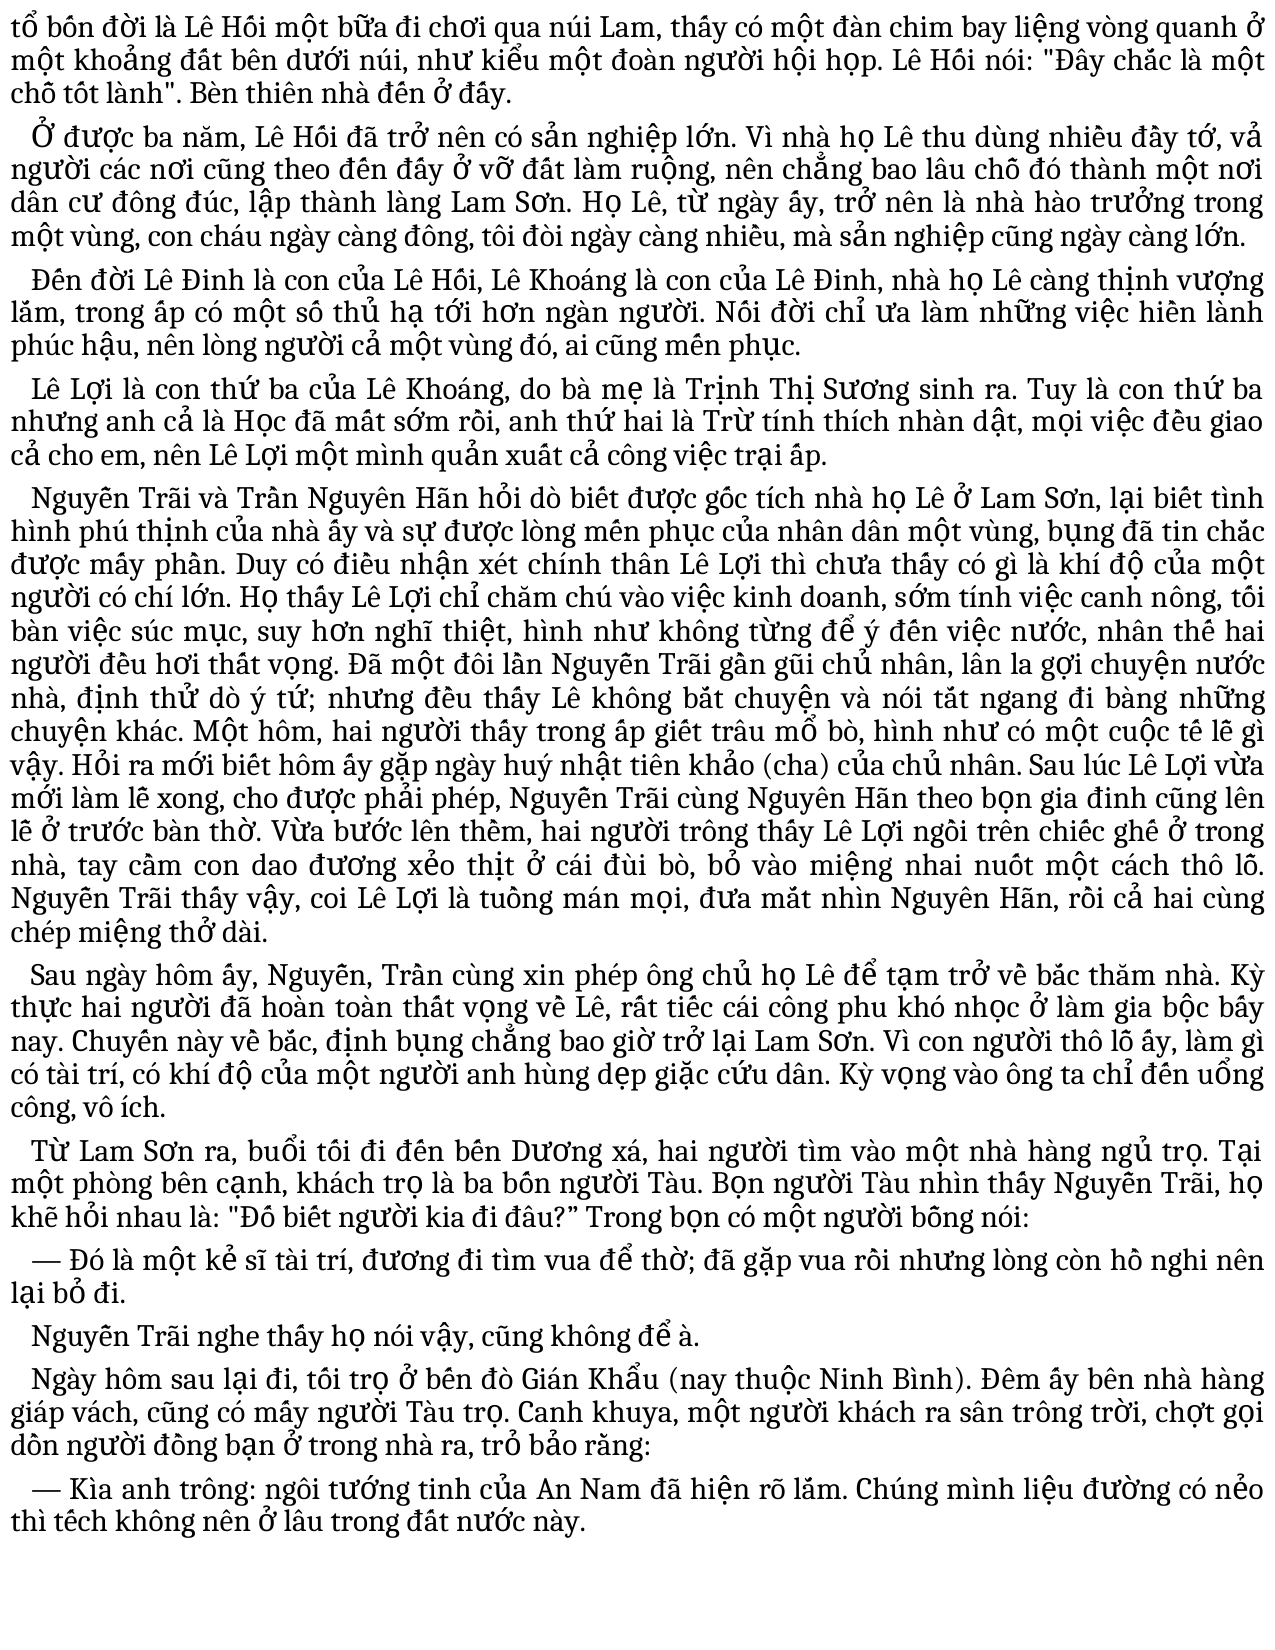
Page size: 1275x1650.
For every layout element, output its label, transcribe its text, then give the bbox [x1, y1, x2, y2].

text Nguyễn Trãi nghe thấy họ nói vậy, cũng không để à. [31, 1318, 1275, 1354]
text Sau ngày hôm ấy, Nguyễn, Trần cùng xin phép ông chủ họ Lê để tạm trở về bắc thăm nhà. Kỳ thực hai người đã hoàn toàn thất vọng về Lê, rất tiếc cái công phu khó nhọc ở làm gia bộc bấy nay. Chuyến này về bắc, định bụng chẳng bao giờ trở lại Lam Sơn. Vì con người thô lỗ ấy, làm gì có tài trí, có khí độ của một người anh hùng dẹp giặc cứu dân. Kỳ vọng vào ông ta chỉ đến uổng công, vô ích. [10, 958, 1265, 1126]
text Từ Lam Sơn ra, buổi tối đi đến bến Dương xá, hai người tìm vào một nhà hàng ngủ trọ. Tại một phòng bên cạnh, khách trọ là ba bốn người Tàu. Bọn người Tàu nhìn thấy Nguyễn Trãi, họ khẽ hỏi nhau là: "Đố biết người kia đi đâu?” Trong bọn có một người bỗng nói: [10, 1135, 1264, 1235]
text Ở được ba năm, Lê Hối đã trở nên có sản nghiệp lớn. Vì nhà họ Lê thu dùng nhiều đầy tớ, vả người các nơi cũng theo đến đấy ở vỡ đất làm ruộng, nên chẳng bao lâu chỗ đó thành một nơi dân cư đông đúc, lập thành làng Lam Sơn. Họ Lê, từ ngày ấy, trở nên là nhà hào trưởng trong một vùng, con cháu ngày càng đông, tôi đòi ngày càng nhiều, mà sản nghiệp cũng ngày càng lớn. [10, 121, 1265, 254]
text Nguyễn Trãi và Trần Nguyên Hãn hỏi dò biết được gốc tích nhà họ Lê ở Lam Sơn, lại biết tình hình phú thịnh của nhà ấy và sự được lòng mến phục của nhân dân một vùng, bụng đã tin chắc được mấy phần. Duy có điều nhận xét chính thân Lê Lợi thì chưa thấy có gì là khí độ của một người có chí lớn. Họ thấy Lê Lợi chỉ chăm chú vào việc kinh doanh, sớm tính việc canh nông, tối bàn việc súc mục, suy hơn nghĩ thiệt, hình như không từng để ý đến việc nước, nhân thế hai người đều hơi thất vọng. Đã một đôi lần Nguyễn Trãi gần gũi chủ nhân, lân la gợi chuyện nước nhà, định thử dò ý tứ; nhưng đều thấy Lê không bắt chuyện và nói tắt ngang đi bàng những chuyện khác. Một hôm, hai người thấy trong ấp giết trâu mổ bò, hình như có một cuộc tế lễ gì vậy. Hỏi ra mới biết hôm ấy gặp ngày huý nhật tiên khảo (cha) của chủ nhân. Sau lúc Lê Lợi vừa mới làm lễ xong, cho được phải phép, Nguyễn Trãi cùng Nguyên Hãn theo bọn gia đinh cũng lên lễ ở trước bàn thờ. Vừa bước lên thềm, hai người trông thấy Lê Lợi ngồi trên chiếc ghế ở trong nhà, tay cầm con dao đương xẻo thịt ở cái đùi bò, bỏ vào miệng nhai nuốt một cách thô lỗ. Nguyễn Trãi thấy vậy, coi Lê Lợi là tuồng mán mọi, đưa mắt nhìn Nguyên Hãn, rồi cả hai cùng chép miệng thở dài. [10, 482, 1265, 950]
text Đến đời Lê Đinh là con của Lê Hối, Lê Khoáng là con của Lê Đinh, nhà họ Lê càng thịnh vượng lắm, trong ấp có một số thủ hạ tới hơn ngàn người. Nối đời chỉ ưa làm những việc hiền lành phúc hậu, nên lòng người cả một vùng đó, ai cũng mến phục. [10, 263, 1265, 363]
list Kìa anh trông: ngôi tướng tinh của An Nam đã hiện rõ lắm. Chúng mình liệu đường có nẻo thì tếch không nên ở lâu trong đất nước này. [10, 1472, 1264, 1539]
list Đó là một kẻ sĩ tài trí, đương đi tìm vua để thờ; đã gặp vua rồi nhưng lòng còn hồ nghi nên lại bỏ đi. [10, 1244, 1265, 1311]
text Lê Lợi là con thứ ba của Lê Khoáng, do bà mẹ là Trịnh Thị Sương sinh ra. Tuy là con thứ ba nhưng anh cả là Học đã mất sớm rồi, anh thứ hai là Trừ tính thích nhàn dật, mọi việc đều giao cả cho em, nên Lê Lợi một mình quản xuất cả công việc trại ấp. [10, 373, 1264, 473]
text tổ bốn đời là Lê Hối một bữa đi chơi qua núi Lam, thấy có một đàn chim bay liệng vòng quanh ở một khoảng đất bên dưới núi, như kiểu một đoàn người hội họp. Lê Hối nói: "Đây chắc là một chỗ tốt lành". Bèn thiên nhà đến ở đấy. [10, 11, 1265, 111]
text Ngày hôm sau lại đi, tối trọ ở bến đò Gián Khẩu (nay thuộc Ninh Bình). Đêm ấy bên nhà hàng giáp vách, cũng có mấy người Tàu trọ. Canh khuya, một người khách ra sân trông trời, chợt gọi dồn người đồng bạn ở trong nhà ra, trỏ bảo rằng: [10, 1363, 1265, 1463]
